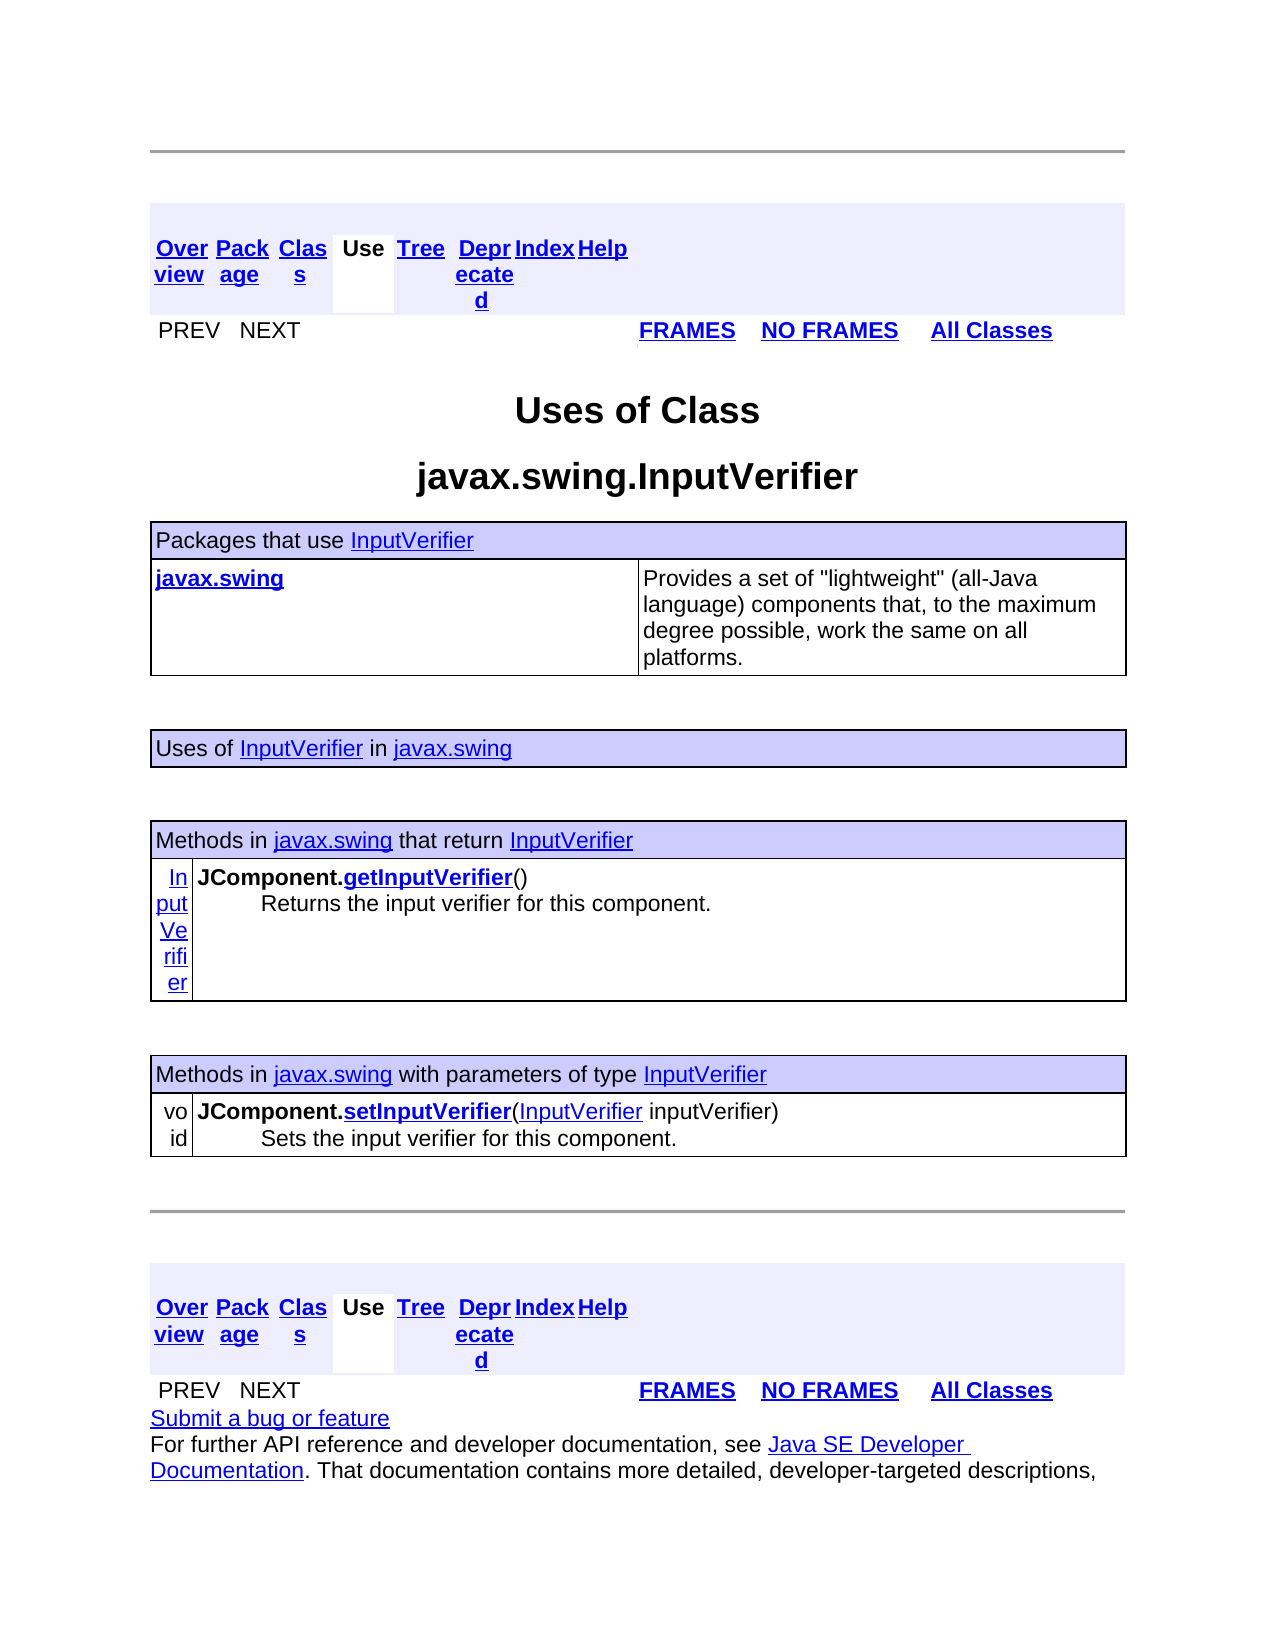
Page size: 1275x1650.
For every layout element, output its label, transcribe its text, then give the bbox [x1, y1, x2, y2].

table_cell void [152, 1094, 192, 1156]
table_cell FRAMES NO FRAMES All Classes [638, 1375, 1125, 1404]
table_cell javax.swing [152, 560, 638, 674]
table_cell Provides a set of "lightweight" (all-Java language) components that, to the maximum degree possible, work the same on all platforms. [639, 560, 1125, 674]
table_header Methods in javax.swing with parameters of type InputVerifier [152, 1056, 1125, 1092]
table_cell InputVerifier [152, 859, 192, 1000]
table_cell JComponent.setInputVerifier(InputVerifier inputVerifier) Sets the input verifier for this component. [193, 1094, 1125, 1156]
table_cell JComponent.getInputVerifier() Returns the input verifier for this component. [193, 859, 1125, 1000]
table_header Methods in javax.swing that return InputVerifier [152, 822, 1125, 858]
table_cell PREV NEXT [150, 315, 637, 345]
table_header Uses of InputVerifier in javax.swing [152, 731, 1125, 766]
table_header Packages that use InputVerifier [152, 523, 1125, 558]
table_header [150, 203, 1125, 315]
table_cell PREV NEXT [150, 1375, 637, 1404]
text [150, 1431, 1125, 1484]
text Uses of Class [150, 388, 1125, 431]
text Submit a bug or feature [150, 1404, 1125, 1431]
table_header [150, 1263, 1125, 1375]
text javax.swing.InputVerifier [150, 454, 1125, 497]
table_cell FRAMES NO FRAMES All Classes [638, 315, 1125, 345]
